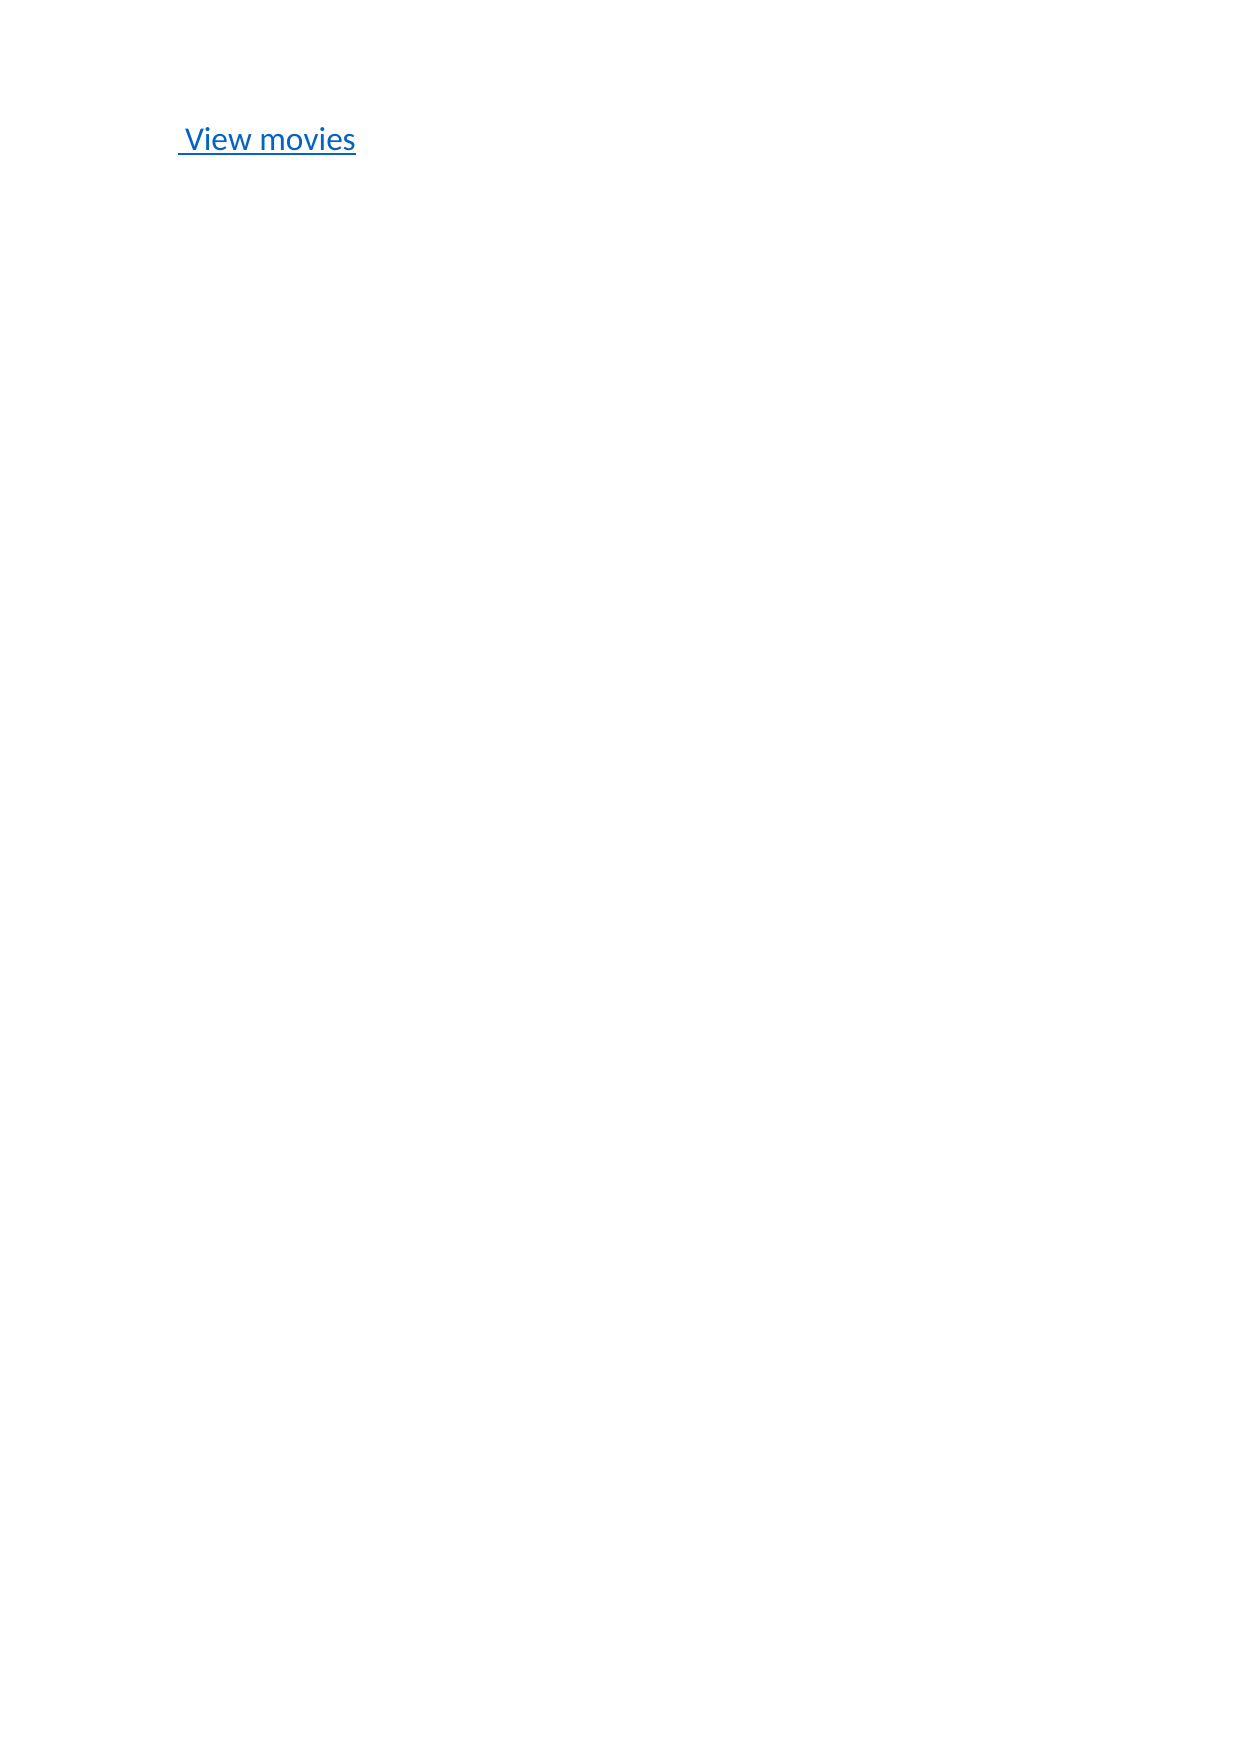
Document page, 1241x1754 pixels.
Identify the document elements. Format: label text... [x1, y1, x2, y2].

text View movies [177, 118, 1063, 159]
